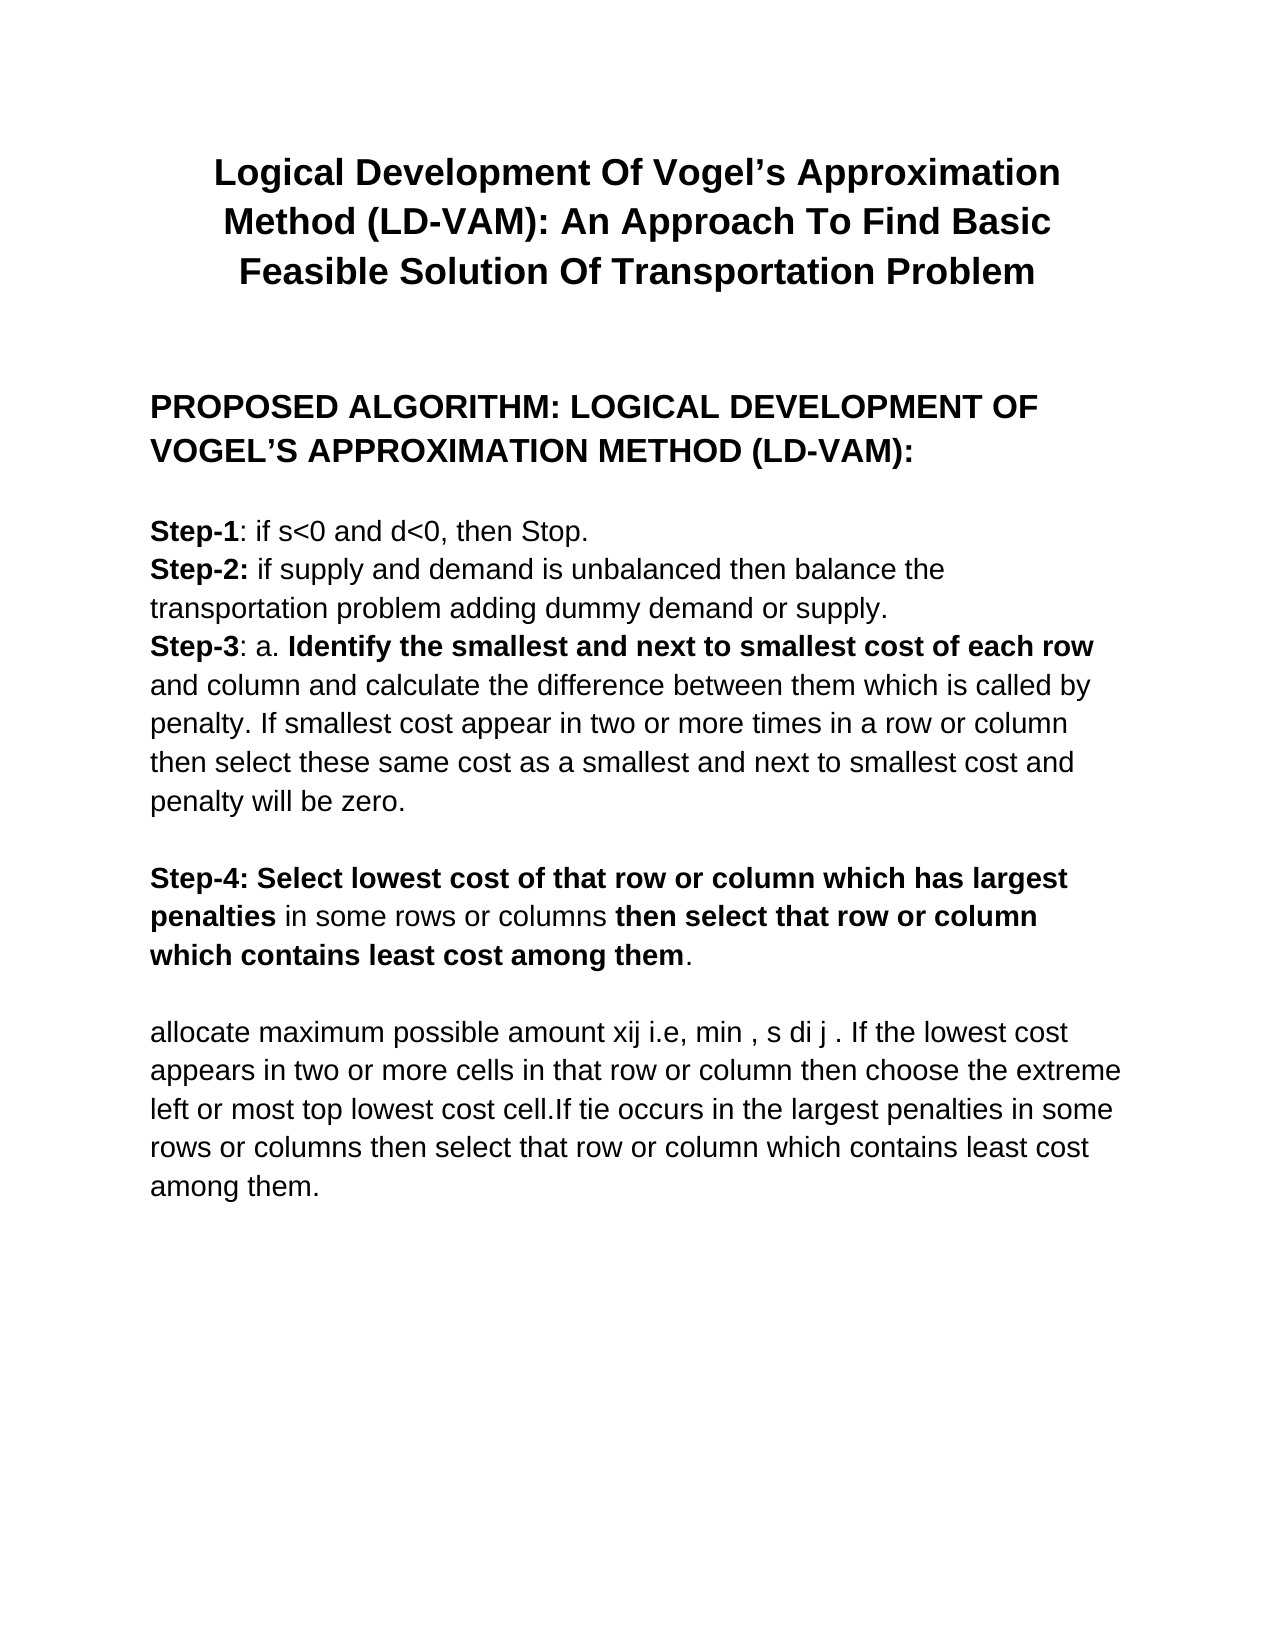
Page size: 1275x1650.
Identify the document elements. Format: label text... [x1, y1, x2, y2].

text Step-2: if supply and demand is unbalanced then balance the transportation problem adding dummy demand or supply. [150, 552, 1125, 624]
text Step-4: Select lowest cost of that row or column which has largest penalties in some rows or columns then select that row or column which contains least cost among them. [150, 861, 1125, 971]
text PROPOSED ALGORITHM: LOGICAL DEVELOPMENT OF VOGEL’S APPROXIMATION METHOD (LD-VAM): [150, 387, 1125, 469]
text Step-3: a. Identify the smallest and next to smallest cost of each row and column and calculate the difference between them which is called by penalty. If smallest cost appear in two or more times in a row or column then select these same cost as a smallest and next to smallest cost and penalty will be zero. [150, 629, 1125, 817]
text Logical Development Of Vogel’s Approximation Method (LD-VAM): An Approach To Find Basic Feasible Solution Of Transportation Problem [150, 150, 1125, 292]
text Step-1: if s<0 and d<0, then Stop. [150, 514, 1125, 547]
text allocate maximum possible amount xij i.e, min , s di j . If the lowest cost appears in two or more cells in that row or column then choose the extreme left or most top lowest cost cell.If tie occurs in the largest penalties in some rows or columns then select that row or column which contains least cost among them. [150, 1015, 1125, 1202]
